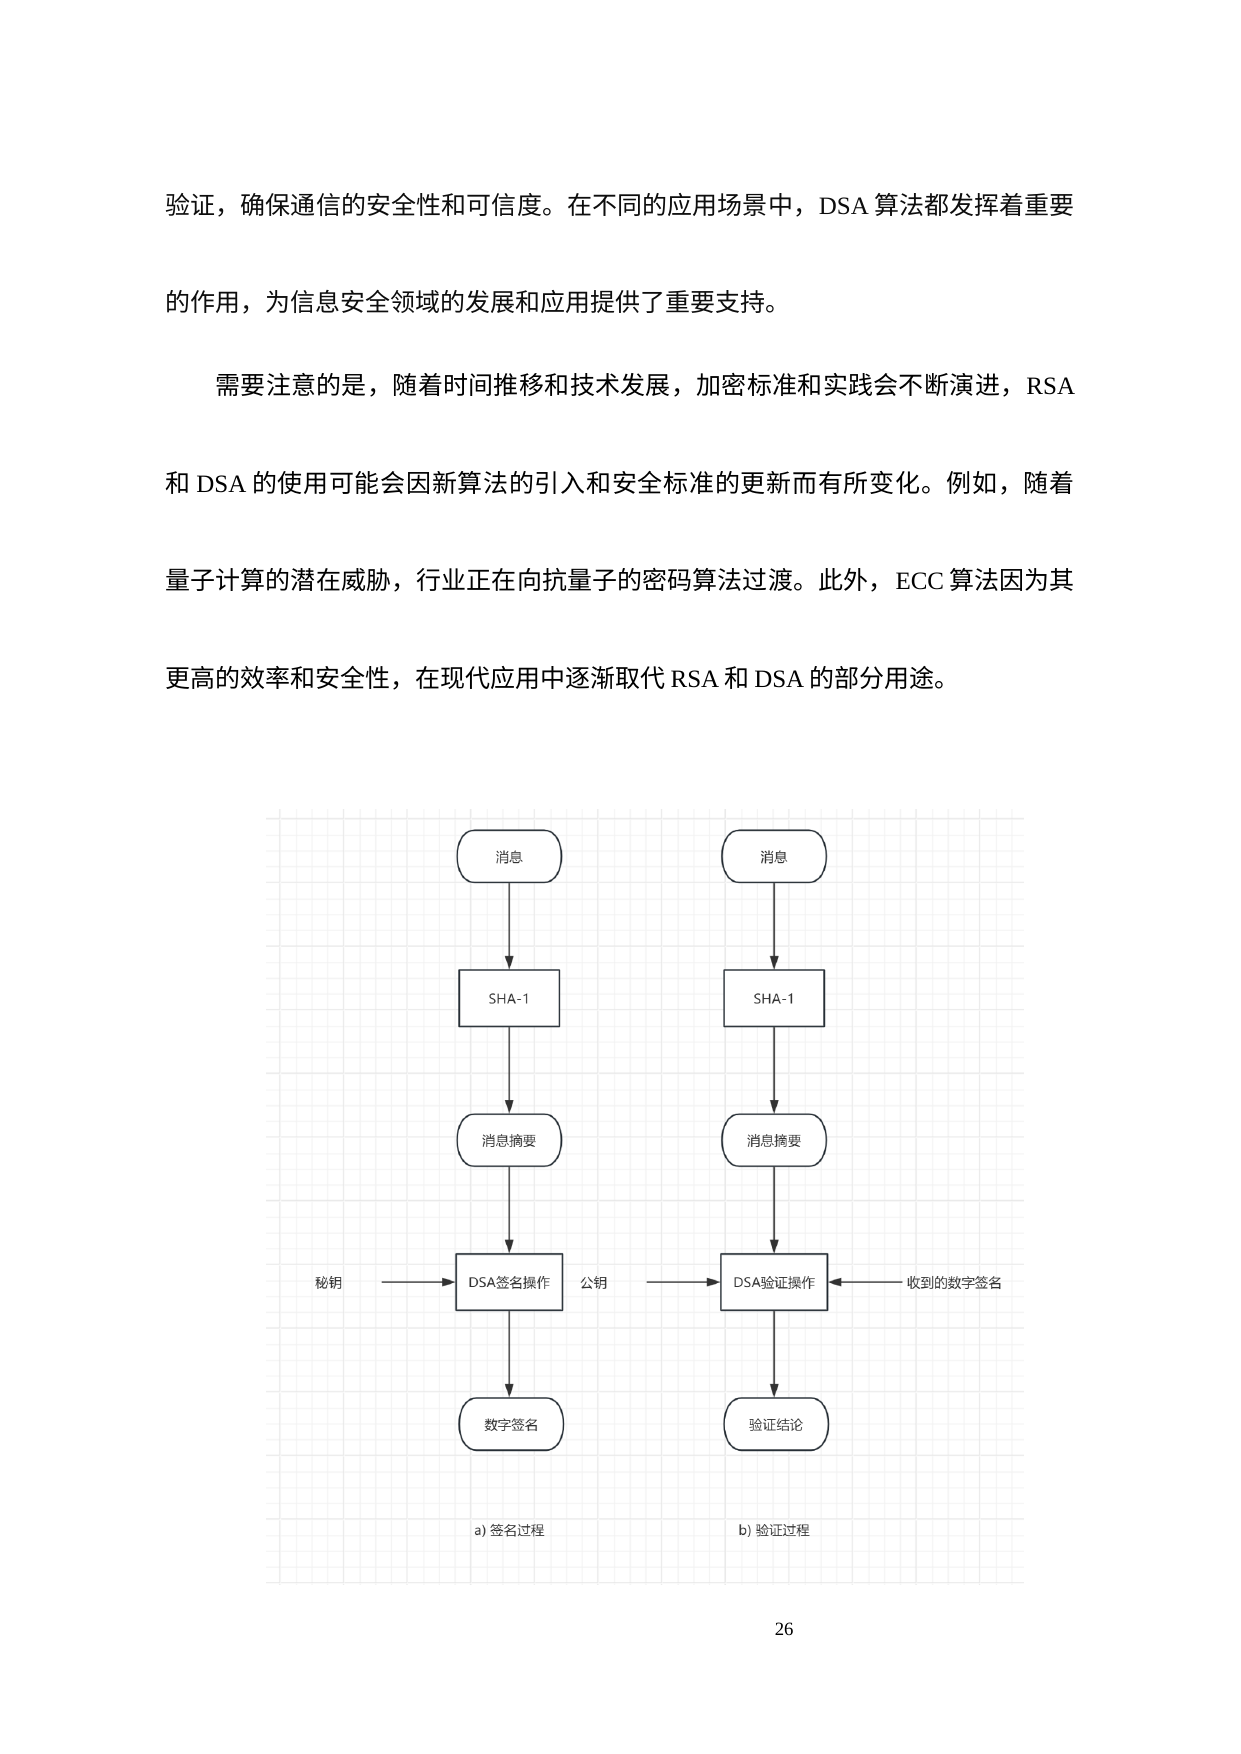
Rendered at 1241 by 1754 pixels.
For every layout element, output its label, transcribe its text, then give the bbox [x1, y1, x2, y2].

text 综上所述，DSA算法在数字签名、安全协议和标准以及嵌入式系统和物联网等领域都有着重要的应用。通过DSA算法，可以实现数据的完整性和来源的真实性验证，确保通信的安全性和可信度。在不同的应用场景中，DSA算法都发挥着重要的作用，为信息安全领域的发展和应用提供了重要支持。 [165, 171, 1075, 333]
text 需要注意的是，随着时间推移和技术发展，加密标准和实践会不断演进，RSA和DSA的使用可能会因新算法的引入和安全标准的更新而有所变化。例如，随着量子计算的潜在威胁，行业正在向抗量子的密码算法过渡。此外，ECC算法因为其更高的效率和安全性，在现代应用中逐渐取代RSA和DSA的部分用途。 [165, 351, 1075, 709]
picture [266, 809, 1024, 1585]
